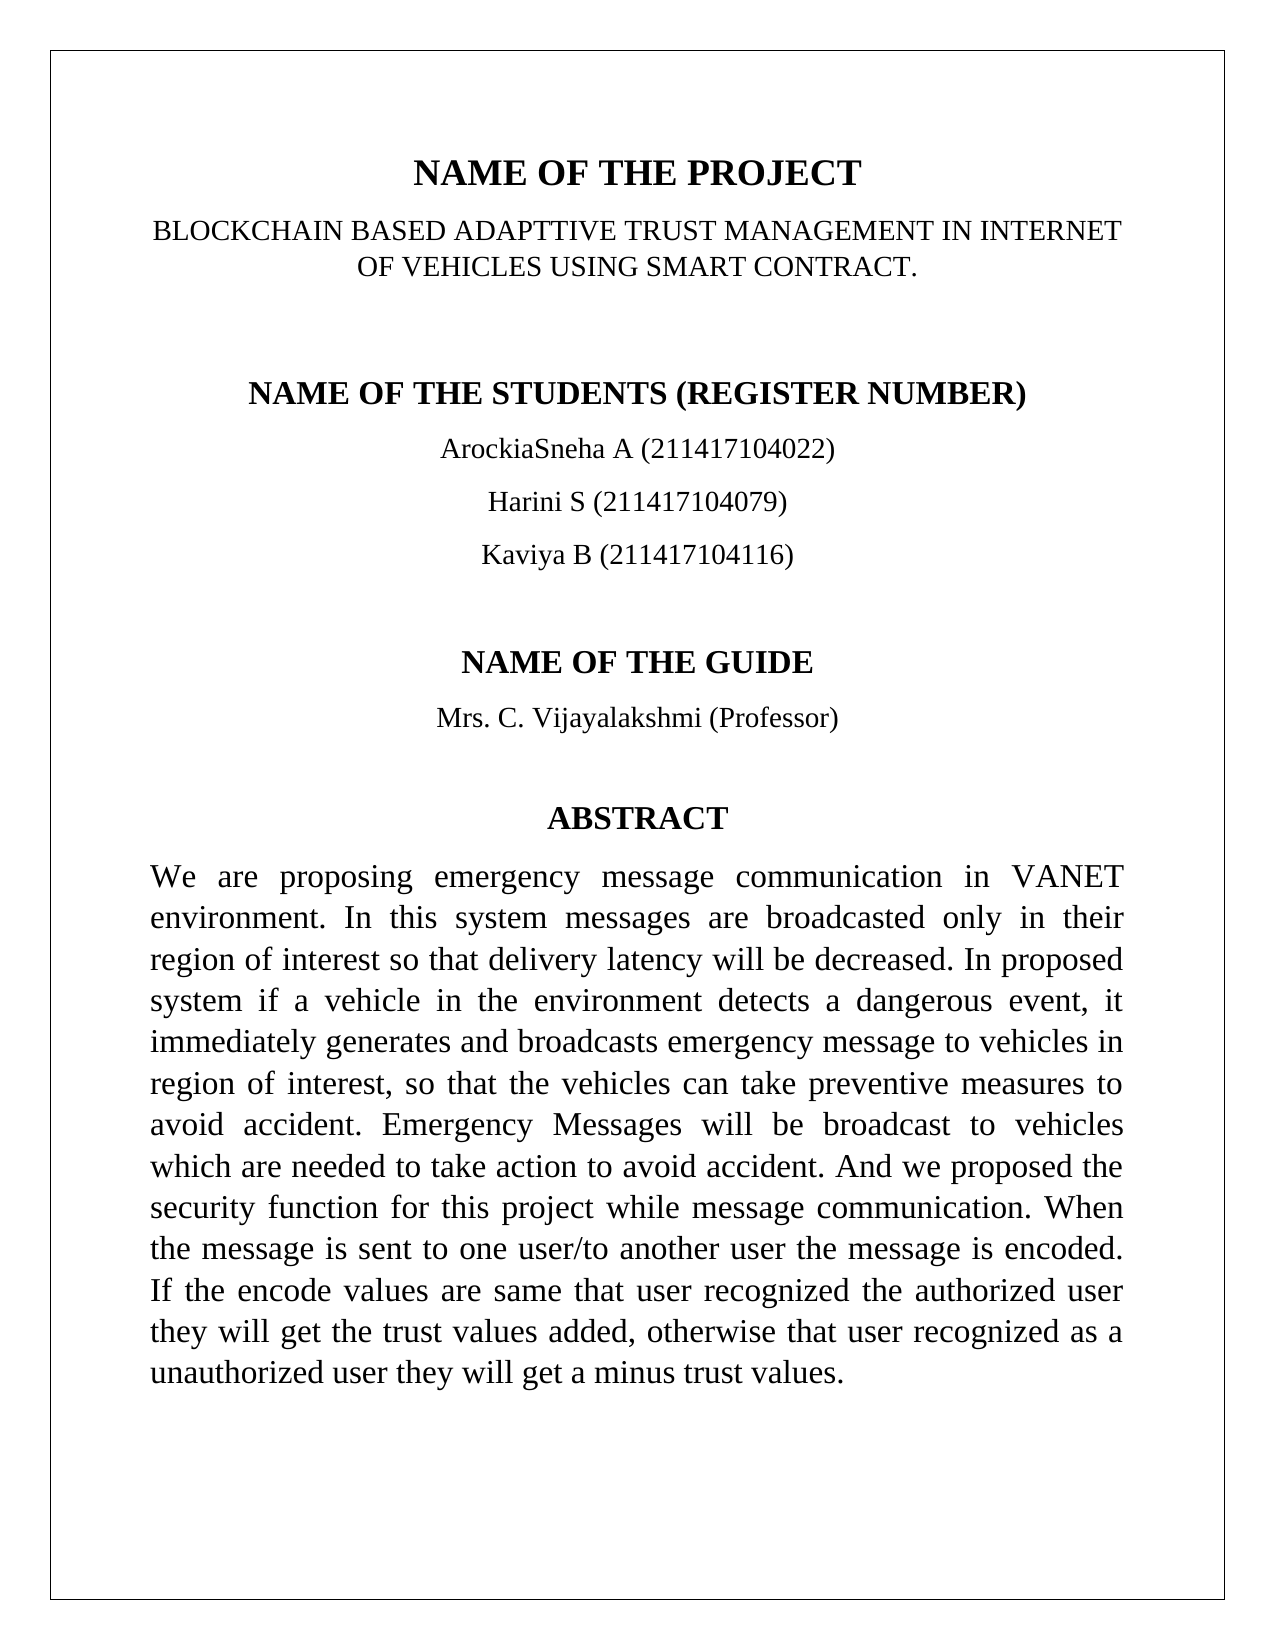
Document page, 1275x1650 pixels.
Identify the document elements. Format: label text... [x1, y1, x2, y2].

text We are proposing emergency message communication in VANET environment. In this system messages are broadcasted only in their region of interest so that delivery latency will be decreased. In proposed system if a vehicle in the environment detects a dangerous event, it immediately generates and broadcasts emergency message to vehicles in region of interest, so that the vehicles can take preventive measures to avoid accident. Emergency Messages will be broadcast to vehicles which are needed to take action to avoid accident. And we proposed the security function for this project while message communication. When the message is sent to one user/to another user the message is encoded. If the encode values are same that user recognized the authorized user they will get the trust values added, otherwise that user recognized as a unauthorized user they will get a minus trust values. [150, 856, 1125, 1391]
text Mrs. C. Vijayalakshmi (Professor) [150, 700, 1125, 734]
text NAME OF THE PROJECT [150, 150, 1125, 193]
text ABSTRACT [150, 798, 1125, 837]
text NAME OF THE GUIDE [150, 642, 1125, 681]
text NAME OF THE STUDENTS (REGISTER NUMBER) [150, 373, 1125, 411]
text BLOCKCHAIN BASED ADAPTTIVE TRUST MANAGEMENT IN INTERNET OF VEHICLES USING SMART CONTRACT. [150, 213, 1125, 283]
text Kaviya B (211417104116) [150, 537, 1125, 570]
text ArockiaSneha A (211417104022) [150, 431, 1125, 465]
text Harini S (211417104079) [150, 484, 1125, 517]
